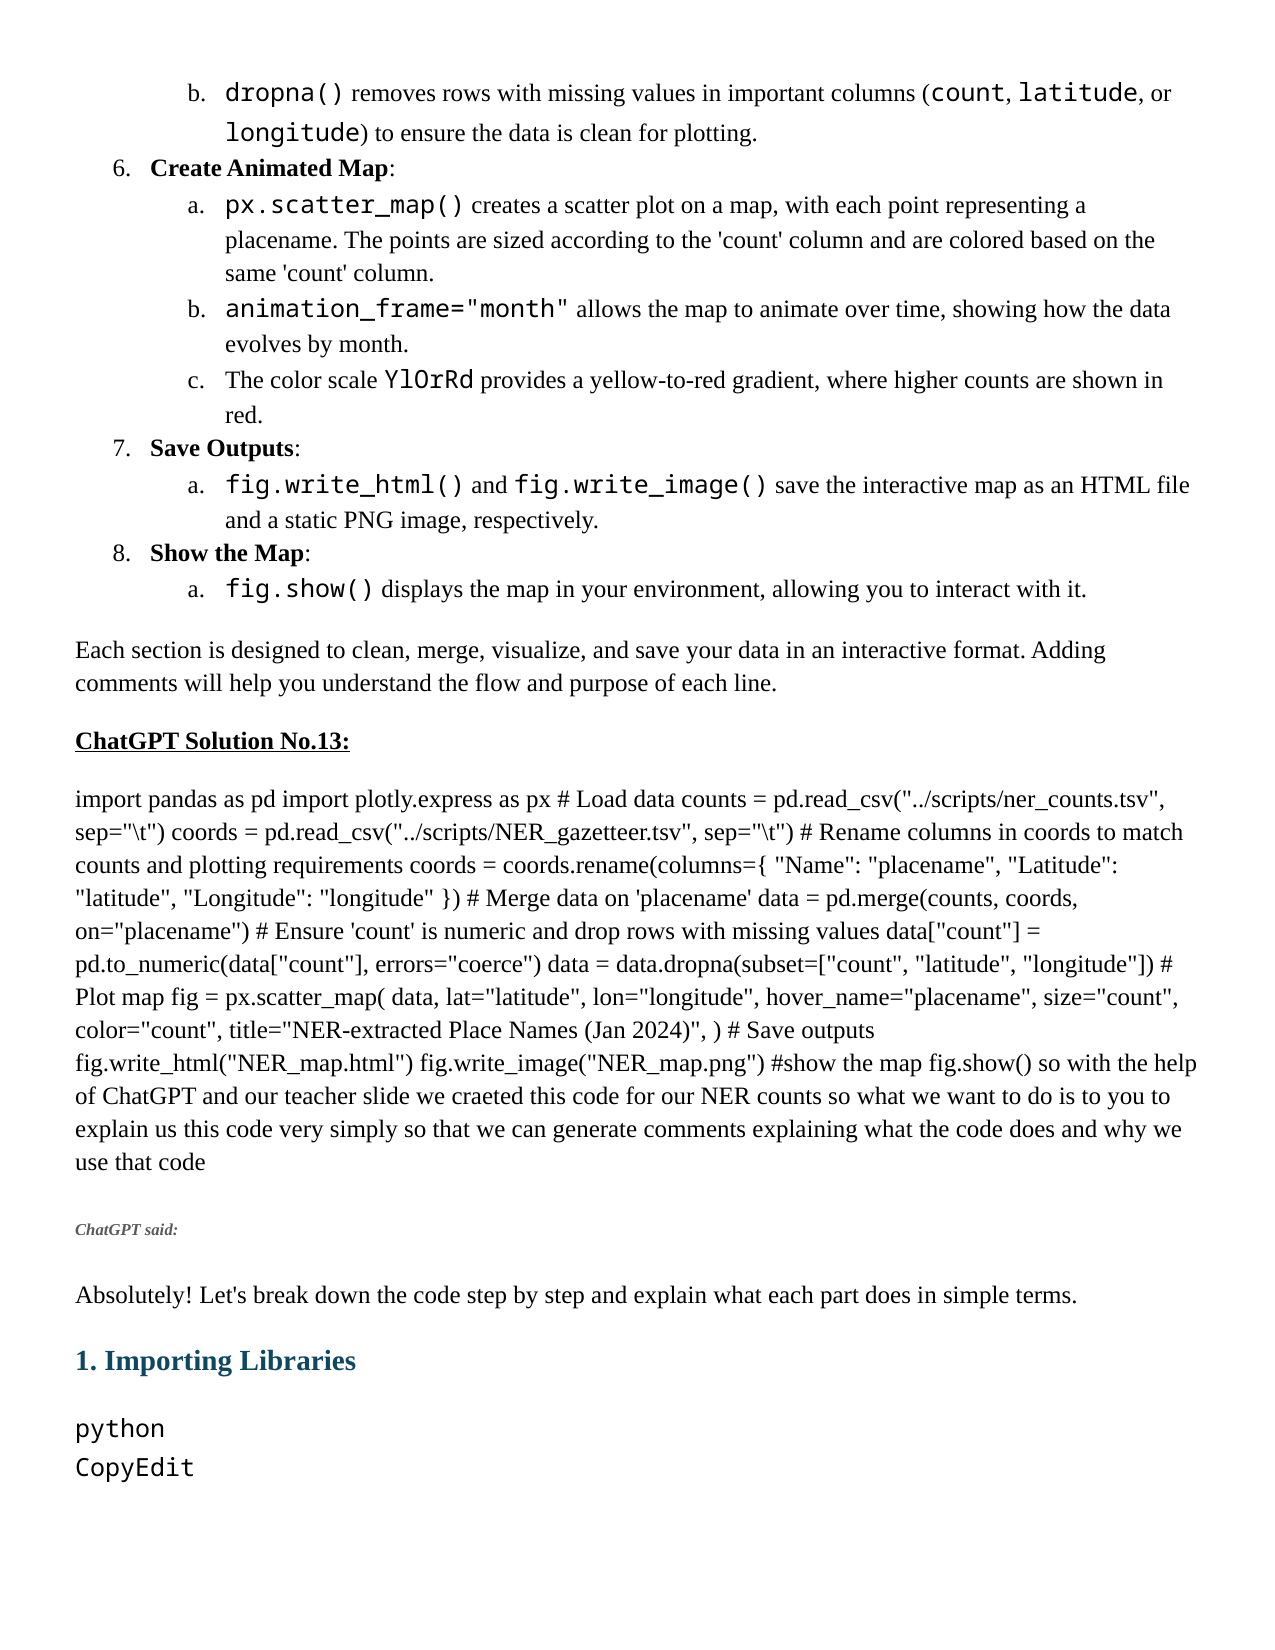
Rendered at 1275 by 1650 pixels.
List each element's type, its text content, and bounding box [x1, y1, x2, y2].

text CopyEdit [75, 1450, 1200, 1484]
text ChatGPT Solution No.13: [75, 726, 1200, 755]
list fig.write_html() and fig.write_image() save the interactive map as an HTML file and a static PNG image, respectively. [187, 466, 1200, 533]
subtitle ChatGPT said: [75, 1219, 1200, 1238]
list Save Outputs: [112, 433, 1200, 462]
text python [75, 1411, 1200, 1444]
list dropna() removes rows with missing values in important columns (count, latitude, or longitude) to ensure the data is clean for plotting. [187, 75, 1200, 148]
list Create Animated Map: [112, 153, 1200, 182]
list The color scale YlOrRd provides a yellow-to-red gradient, where higher counts are shown in red. [187, 362, 1200, 429]
subtitle 1. Importing Libraries [75, 1343, 1200, 1376]
list Show the Map: [112, 538, 1200, 567]
list px.scatter_map() creates a scatter plot on a map, with each point representing a placename. The points are sized according to the 'count' column and are colored based on the same 'count' column. [187, 186, 1200, 286]
text Each section is designed to clean, merge, visualize, and save your data in an interactive format. Adding comments will help you understand the flow and purpose of each line. [75, 635, 1200, 697]
list fig.show() displays the map in your environment, allowing you to interact with it. [187, 571, 1200, 605]
list animation_frame="month" allows the map to animate over time, showing how the data evolves by month. [187, 291, 1200, 358]
text Absolutely! Let's break down the code step by step and explain what each part does in simple terms. [75, 1280, 1200, 1309]
text import pandas as pd import plotly.express as px # Load data counts = pd.read_csv("../scripts/ner_counts.tsv", sep="\t") coords = pd.read_csv("../scripts/NER_gazetteer.tsv", sep="\t") # Rename columns in coords to match counts and plotting requirements coords = coords.rename(columns={ "Name": "placename", "Latitude": "latitude", "Longitude": "longitude" }) # Merge data on 'placename' data = pd.merge(counts, coords, on="placename") # Ensure 'count' is numeric and drop rows with missing values data["count"] = pd.to_numeric(data["count"], errors="coerce") data = data.dropna(subset=["count", "latitude", "longitude"]) # Plot map fig = px.scatter_map( data, lat="latitude", lon="longitude", hover_name="placename", size="count", color="count", title="NER-extracted Place Names (Jan 2024)", ) # Save outputs fig.write_html("NER_map.html") fig.write_image("NER_map.png") #show the map fig.show() so with the help of ChatGPT and our teacher slide we craeted this code for our NER counts so what we want to do is to you to explain us this code very simply so that we can generate comments explaining what the code does and why we use that code [75, 784, 1200, 1176]
